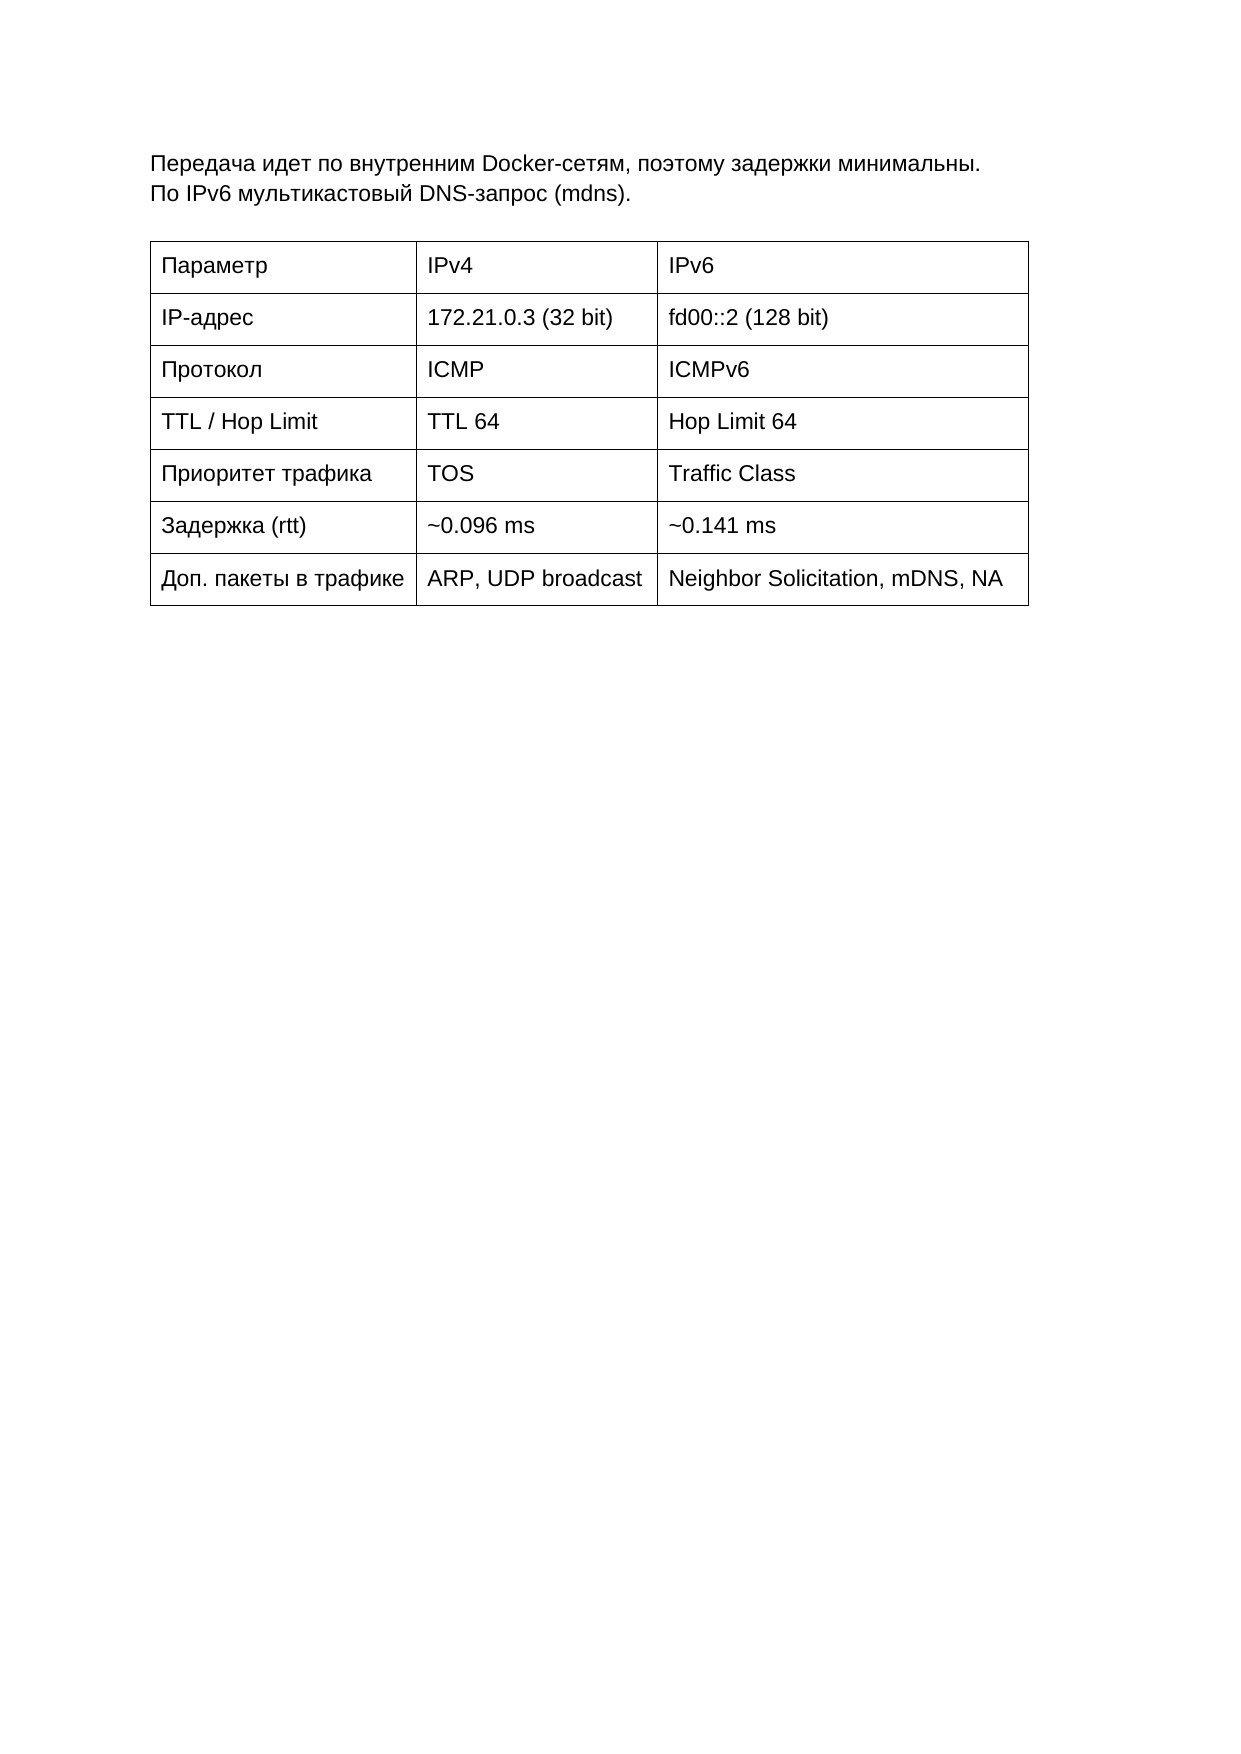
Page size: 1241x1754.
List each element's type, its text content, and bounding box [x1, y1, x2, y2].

table_cell TTL 64 [417, 398, 657, 449]
table_cell fd00::2 (128 bit) [658, 294, 1028, 345]
table_cell ICMPv6 [658, 346, 1028, 397]
table_cell IP-адрес [151, 294, 416, 345]
table_header Параметр [151, 242, 416, 293]
table_cell TOS [417, 450, 657, 501]
table_cell ICMP [417, 346, 657, 397]
table_cell Задержка (rtt) [151, 502, 416, 553]
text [150, 150, 1090, 207]
table_cell ~0.096 ms [417, 502, 657, 553]
table_cell Hop Limit 64 [658, 398, 1028, 449]
table_cell Протокол [151, 346, 416, 397]
table_cell Доп. пакеты в трафике [151, 554, 416, 605]
table_cell ARP, UDP broadcast [417, 554, 657, 605]
table_cell 172.21.0.3 (32 bit) [417, 294, 657, 345]
table_cell Traffic Class [658, 450, 1028, 501]
table_cell TTL / Hop Limit [151, 398, 416, 449]
table_header IPv4 [417, 242, 657, 293]
table_header IPv6 [658, 242, 1028, 293]
table_cell Приоритет трафика [151, 450, 416, 501]
table_cell ~0.141 ms [658, 502, 1028, 553]
table_cell Neighbor Solicitation, mDNS, NA [658, 554, 1028, 605]
